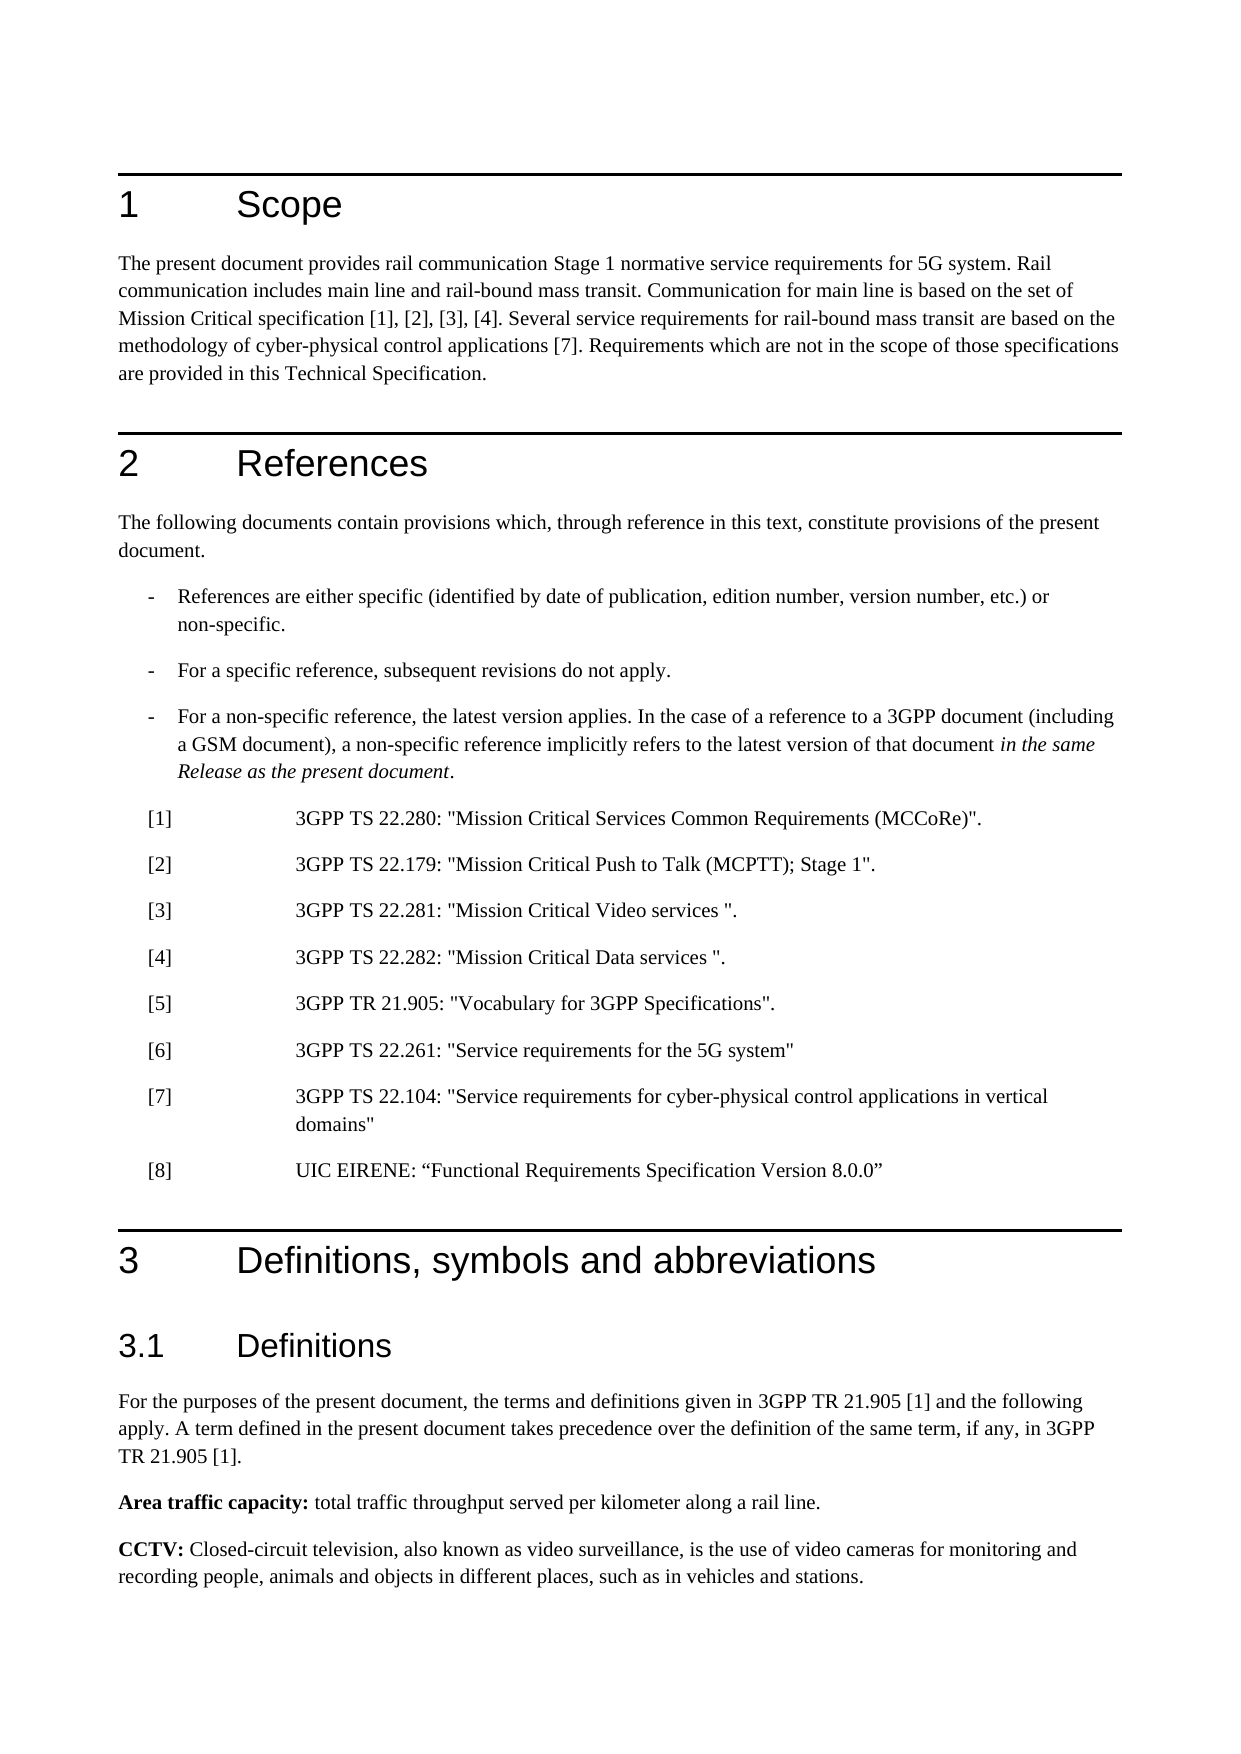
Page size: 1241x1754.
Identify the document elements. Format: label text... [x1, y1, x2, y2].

text [8] UIC EIRENE: “Functional Requirements Specification Version 8.0.0” [148, 1158, 1122, 1182]
text Area traffic capacity: total traffic throughput served per kilometer along a rail line. [118, 1490, 1122, 1514]
subtitle 2 References [118, 435, 1122, 485]
text CCTV: Closed-circuit television, also known as video surveillance, is the use of video cameras for monitoring and recording people, animals and objects in different places, such as in vehicles and stations. [118, 1536, 1122, 1588]
text [6] 3GPP TS 22.261: "Service requirements for the 5G system" [148, 1037, 1122, 1062]
text - For a non-specific reference, the latest version applies. In the case of a reference to a 3GPP document (including a GSM document), a non-specific reference implicitly refers to the latest version of that document in the same Release as the present document. [148, 704, 1122, 783]
text - References are either specific (identified by date of publication, edition number, version number, etc.) or non-specific. [148, 584, 1122, 636]
text - For a specific reference, subsequent revisions do not apply. [148, 658, 1122, 682]
text [3] 3GPP TS 22.281: "Mission Critical Video services ". [148, 898, 1122, 922]
text The present document provides rail communication Stage 1 normative service requirements for 5G system. Rail communication includes main line and rail-bound mass transit. Communication for main line is based on the set of Mission Critical specification [1], [2], [3], [4]. Several service requirements for rail-bound mass transit are based on the methodology of cyber-physical control applications [7]. Requirements which are not in the scope of those specifications are provided in this Technical Specification. [118, 250, 1122, 385]
text [5] 3GPP TR 21.905: "Vocabulary for 3GPP Specifications". [148, 991, 1122, 1015]
text [7] 3GPP TS 22.104: "Service requirements for cyber-physical control applications in vertical domains" [148, 1084, 1122, 1136]
text [1] 3GPP TS 22.280: "Mission Critical Services Common Requirements (MCCoRe)". [148, 806, 1122, 830]
text [4] 3GPP TS 22.282: "Mission Critical Data services ". [148, 945, 1122, 969]
text The following documents contain provisions which, through reference in this text, constitute provisions of the present document. [118, 510, 1122, 562]
text For the purposes of the present document, the terms and definitions given in 3GPP TR 21.905 [1] and the following apply. A term defined in the present document takes precedence over the definition of the same term, if any, in 3GPP TR 21.905 [1]. [118, 1388, 1122, 1468]
subtitle 3.1 Definitions [118, 1326, 1122, 1364]
text [2] 3GPP TS 22.179: "Mission Critical Push to Talk (MCPTT); Stage 1". [148, 852, 1122, 876]
subtitle 3 Definitions, symbols and abbreviations [118, 1232, 1122, 1282]
subtitle 1 Scope [118, 176, 1122, 225]
